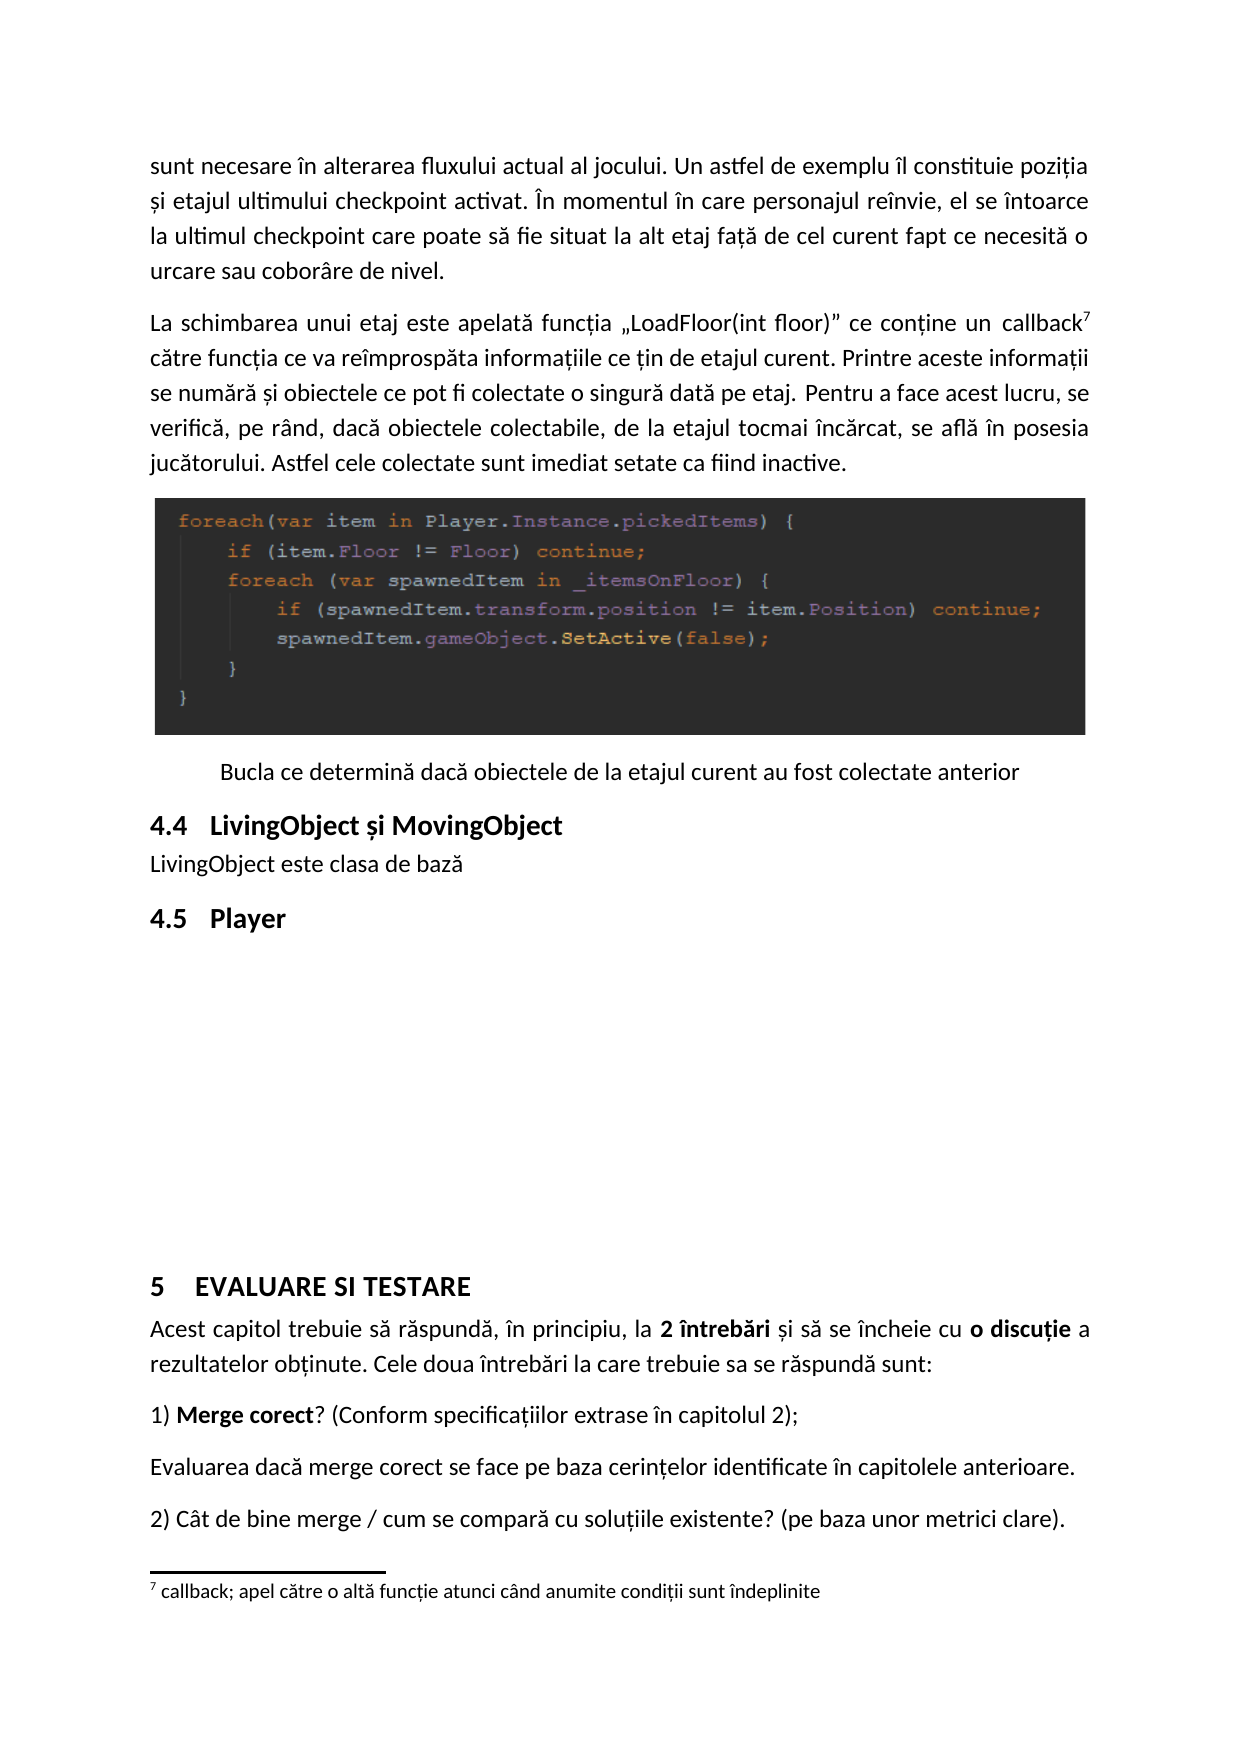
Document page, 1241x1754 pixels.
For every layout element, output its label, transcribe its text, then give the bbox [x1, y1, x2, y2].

text Evaluarea dacă merge corect se face pe baza cerințelor identificate în capitolele anterioare. [150, 1451, 1090, 1482]
text 1) Merge corect? (Conform specificațiilor extrase în capitolul 2); [150, 1399, 1090, 1430]
picture [154, 498, 1086, 735]
text La schimbarea unui etaj este apelată funcția „LoadFloor(int floor)” ce conține un callback către funcția ce va reîmprospăta informațiile ce țin de etajul curent. Printre aceste informații se numără și obiectele ce pot fi colectate o singură dată pe etaj. Pentru a face acest lucru, se verifică, pe rând, dacă obiectele colectabile, de la etajul tocmai încărcat, se află în posesia jucătorului. Astfel cele colectate sunt imediat setate ca fiind inactive. [150, 307, 1090, 477]
text Acest capitol trebuie să răspundă, în principiu, la 2 întrebări și să se încheie cu o discuție a rezultatelor obținute. Cele doua întrebări la care trebuie sa se răspundă sunt: [150, 1313, 1090, 1378]
text LivingObject este clasa de bază [150, 848, 1090, 879]
subtitle LivingObject și MovingObject [150, 807, 1090, 843]
text 2) Cât de bine merge / cum se compară cu soluțiile existente? (pe baza unor metrici clare). [150, 1503, 1090, 1533]
text Bucla ce determină dacă obiectele de la etajul curent au fost colectate anterior [150, 756, 1090, 786]
subtitle Evaluare si Testare [150, 1268, 1090, 1303]
subtitle Player [150, 900, 1090, 936]
